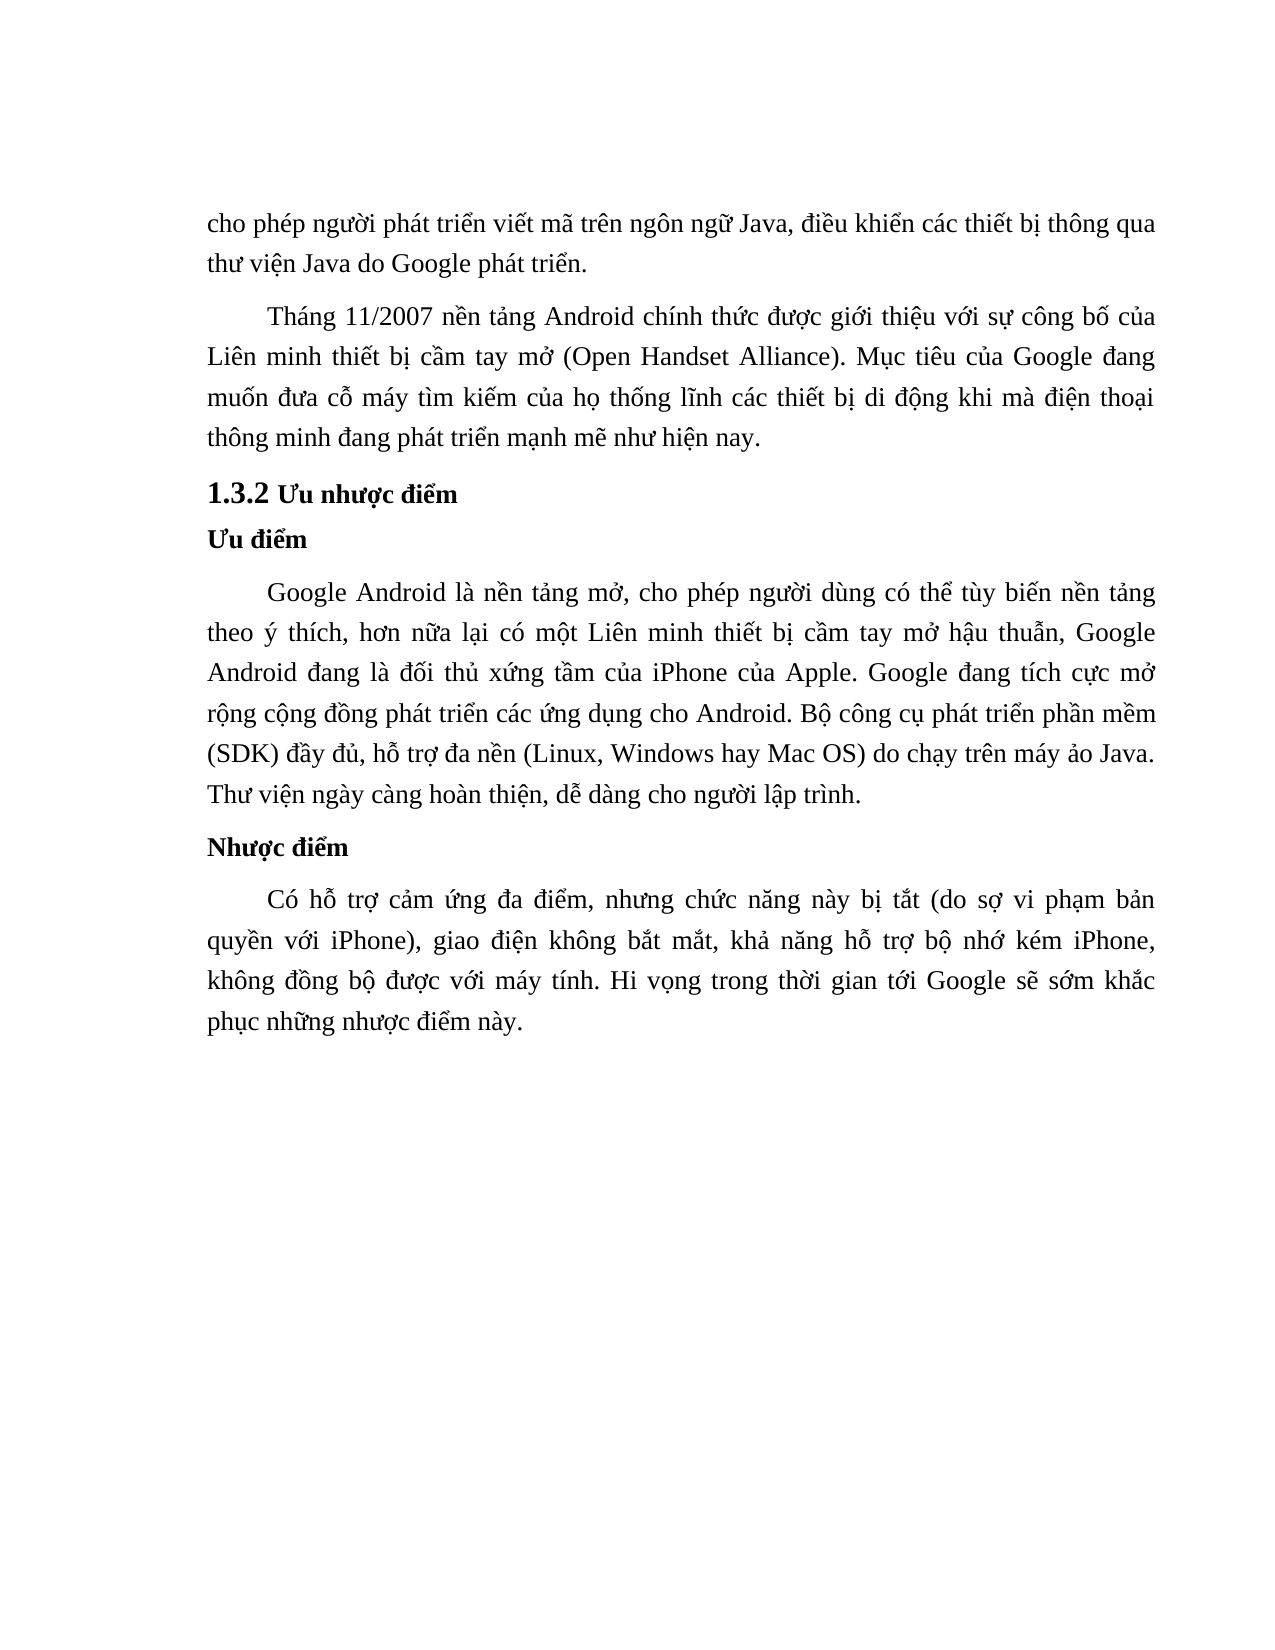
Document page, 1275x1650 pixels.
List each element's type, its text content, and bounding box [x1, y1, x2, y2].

text Nhược điểm [207, 831, 1157, 862]
text Tháng 11/2007 nền tảng Android chính thức được giới thiệu với sự công bố của Liên minh thiết bị cầm tay mở (Open Handset Alliance). Mục tiêu của Google đang muốn đưa cỗ máy tìm kiếm của họ thống lĩnh các thiết bị di động khi mà điện thoại thông minh đang phát triển mạnh mẽ như hiện nay. [207, 300, 1157, 452]
subtitle Ưu nhược điểm [207, 474, 1157, 510]
text Có hỗ trợ cảm ứng đa điểm, nhưng chức năng này bị tắt (do sợ vi phạm bản quyền với iPhone), giao điện không bắt mắt, khả năng hỗ trợ bộ nhớ kém iPhone, không đồng bộ được với máy tính. Hi vọng trong thời gian tới Google sẽ sớm khắc phục những nhược điểm này. [207, 883, 1157, 1036]
text Ưu điểm [207, 523, 1157, 554]
text Google Android là nền tảng mở, cho phép người dùng có thể tùy biến nền tảng theo ý thích, hơn nữa lại có một Liên minh thiết bị cầm tay mở hậu thuẫn, Google Android đang là đối thủ xứng tầm của iPhone của Apple. Google đang tích cực mở rộng cộng đồng phát triển các ứng dụng cho Android. Bộ công cụ phát triển phần mềm (SDK) đầy đủ, hỗ trợ đa nền (Linux, Windows hay Mac OS) do chạy trên máy ảo Java. Thư viện ngày càng hoàn thiện, dễ dàng cho người lập trình. [207, 576, 1157, 809]
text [207, 207, 1157, 278]
